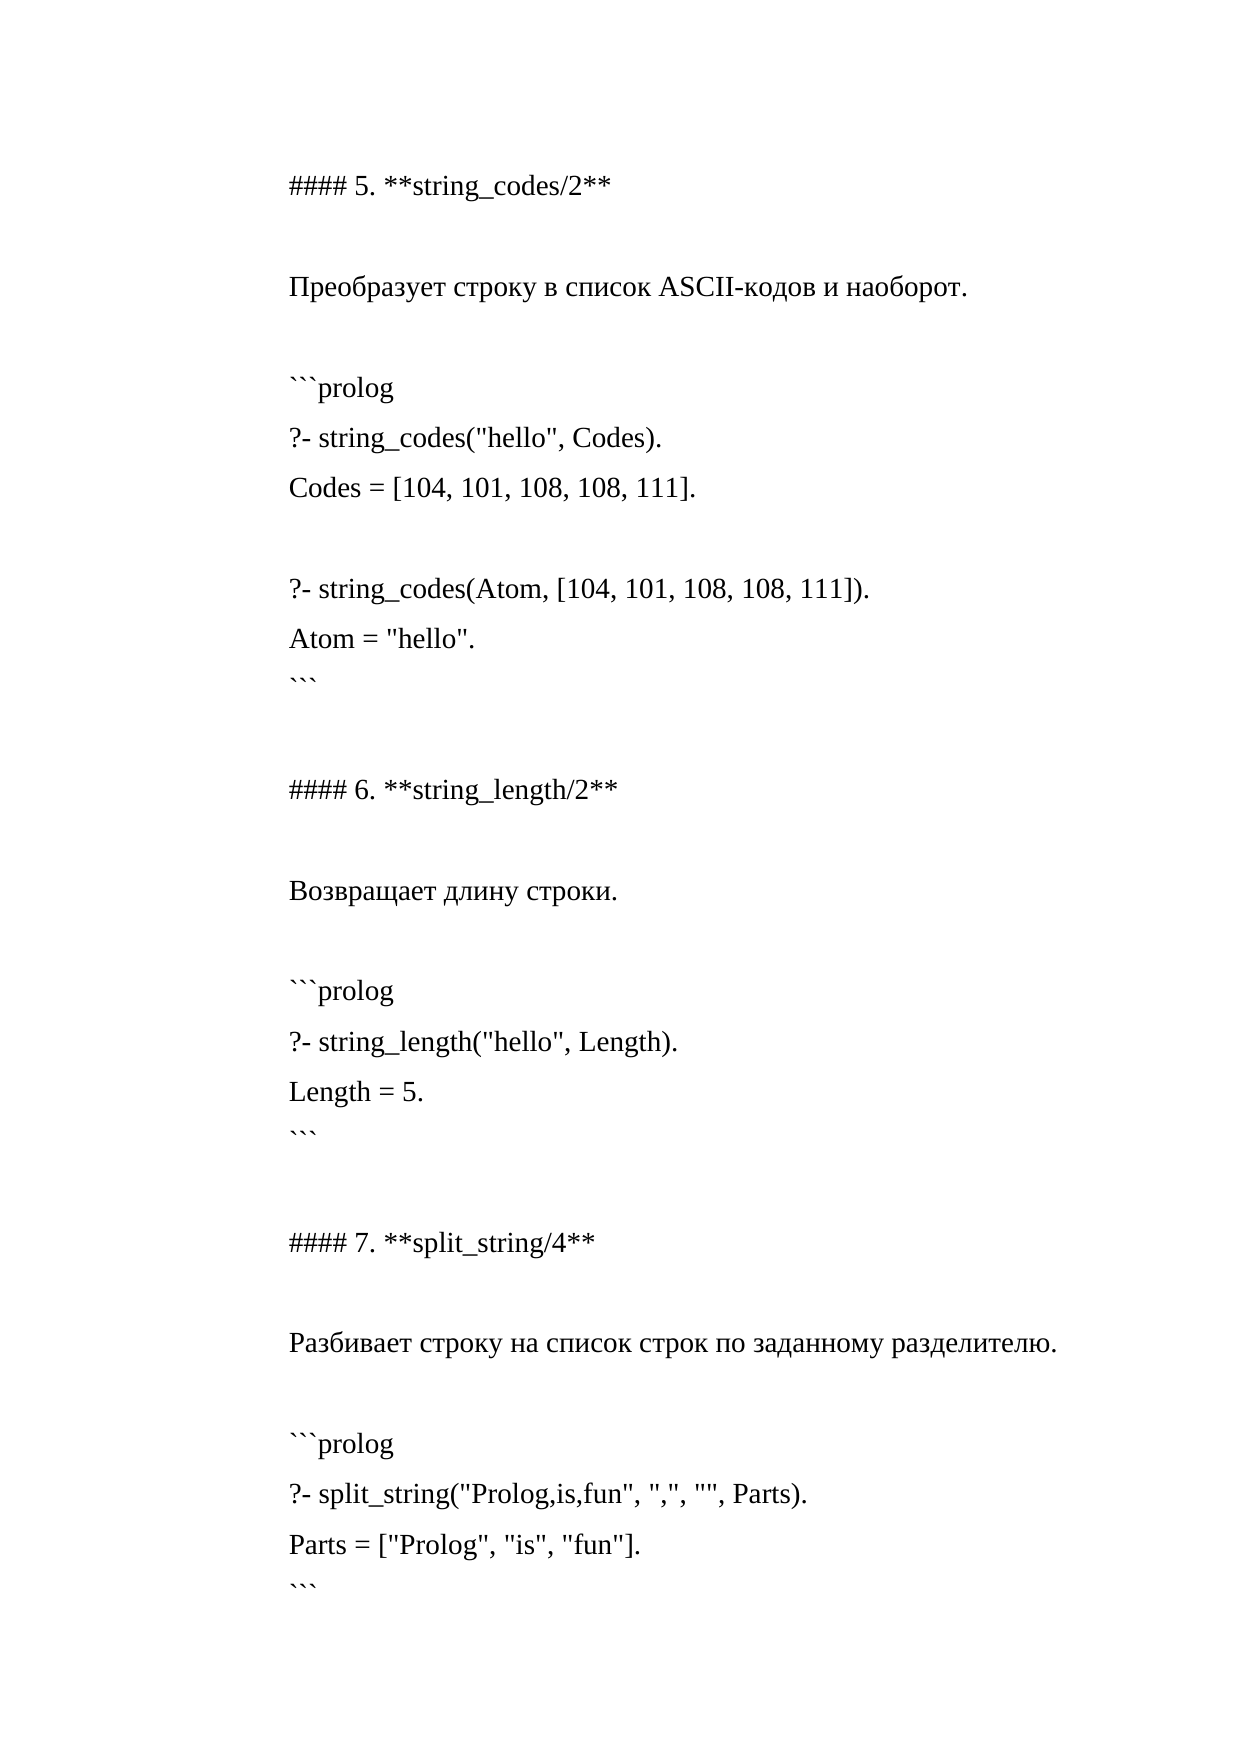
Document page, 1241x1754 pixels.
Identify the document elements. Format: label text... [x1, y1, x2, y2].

list Преобразует строку в список ASCII-кодов и наоборот. [288, 269, 1152, 303]
list ```prolog [288, 370, 1152, 403]
list #### 5. **string_codes/2** [288, 168, 1152, 202]
list ``` [288, 1124, 1152, 1158]
list ?- string_codes("hello", Codes). [288, 420, 1152, 453]
list Codes = [104, 101, 108, 108, 111]. [288, 470, 1152, 504]
list ```prolog [288, 1426, 1152, 1460]
list ?- split_string("Prolog,is,fun", ",", "", Parts). [288, 1477, 1152, 1510]
list ?- string_codes(Atom, [104, 101, 108, 108, 111]). [288, 571, 1152, 604]
list #### 7. **split_string/4** [288, 1225, 1152, 1258]
list ?- string_length("hello", Length). [288, 1024, 1152, 1057]
list Parts = ["Prolog", "is", "fun"]. [288, 1527, 1152, 1560]
list #### 6. **string_length/2** [288, 772, 1152, 806]
list Разбивает строку на список строк по заданному разделителю. [288, 1326, 1152, 1359]
list ```prolog [288, 973, 1152, 1007]
list Length = 5. [288, 1074, 1152, 1108]
list ``` [288, 1577, 1152, 1611]
list ``` [288, 672, 1152, 705]
list Atom = "hello". [288, 621, 1152, 655]
list Возвращает длину строки. [288, 873, 1152, 906]
